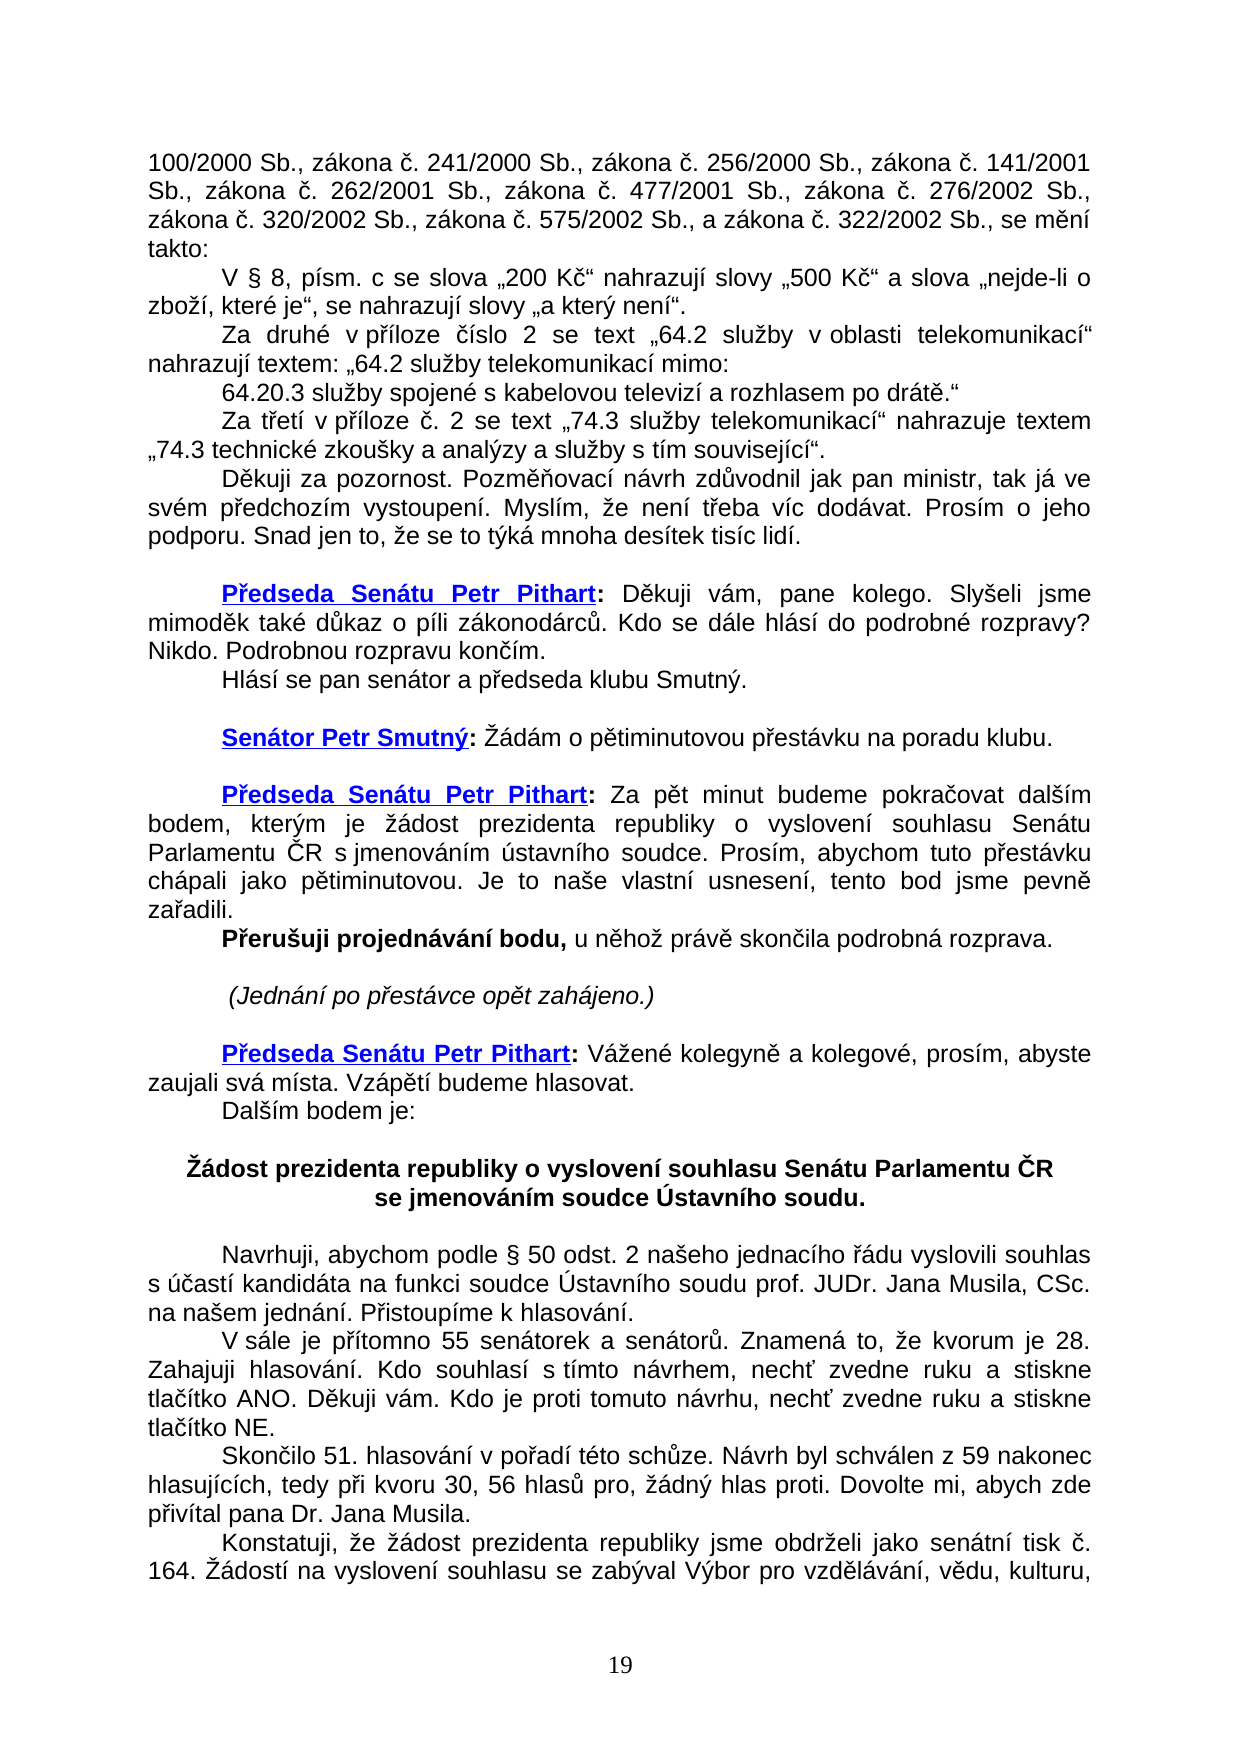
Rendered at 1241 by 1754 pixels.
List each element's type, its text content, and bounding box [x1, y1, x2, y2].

text Předseda Senátu Petr Pithart: Vážené kolegyně a kolegové, prosím, abyste zaujali svá místa. Vzápětí budeme hlasovat. [148, 1039, 1093, 1096]
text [148, 148, 1093, 263]
text Děkuji za pozornost. Pozměňovací návrh zdůvodnil jak pan ministr, tak já ve svém předchozím vystoupení. Myslím, že není třeba víc dodávat. Prosím o jeho podporu. Snad jen to, že se to týká mnoha desítek tisíc lidí. [148, 464, 1093, 550]
text 64.20.3 služby spojené s kabelovou televizí a rozhlasem po drátě.“ [148, 378, 1093, 406]
text Hlásí se pan senátor a předseda klubu Smutný. [148, 665, 1093, 694]
text Předseda Senátu Petr Pithart: Za pět minut budeme pokračovat dalším bodem, kterým je žádost prezidenta republiky o vyslovení souhlasu Senátu Parlamentu ČR s jmenováním ústavního soudce. Prosím, abychom tuto přestávku chápali jako pětiminutovou. Je to naše vlastní usnesení, tento bod jsme pevně zařadili. [148, 780, 1093, 924]
text Přerušuji projednávání bodu, u něhož právě skončila podrobná rozprava. [148, 924, 1093, 953]
text Navrhuji, abychom podle § 50 odst. 2 našeho jednacího řádu vyslovili souhlas s účastí kandidáta na funkci soudce Ústavního soudu prof. JUDr. Jana Musila, CSc. na našem jednání. Přistoupíme k hlasování. [148, 1240, 1093, 1326]
text Předseda Senátu Petr Pithart: Děkuji vám, pane kolego. Slyšeli jsme mimoděk také důkaz o píli zákonodárců. Kdo se dále hlásí do podrobné rozpravy? Nikdo. Podrobnou rozpravu končím. [148, 579, 1093, 665]
text (Jednání po přestávce opět zahájeno.) [148, 981, 1093, 1010]
text Dalším bodem je: [148, 1096, 1093, 1125]
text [148, 1528, 1093, 1585]
text <A NAME='soudce'></A>Žádost prezidenta republiky o vyslovení souhlasu Senátu Parlamentu ČR se jmenováním soudce Ústavního soudu. [148, 1154, 1093, 1211]
text Senátor Petr Smutný: Žádám o pětiminutovou přestávku na poradu klubu. [148, 723, 1093, 751]
text V sále je přítomno 55 senátorek a senátorů. Znamená to, že kvorum je 28. Zahajuji hlasování. Kdo souhlasí s tímto návrhem, nechť zvedne ruku a stiskne tlačítko ANO. Děkuji vám. Kdo je proti tomuto návrhu, nechť zvedne ruku a stiskne tlačítko NE. [148, 1326, 1093, 1441]
text Za druhé v příloze číslo 2 se text „64.2 služby v oblasti telekomunikací“ nahrazují textem: „64.2 služby telekomunikací mimo: [148, 320, 1093, 378]
text Za třetí v příloze č. 2 se text „74.3 služby telekomunikací“ nahrazuje textem „74.3 technické zkoušky a analýzy a služby s tím související“. [148, 406, 1093, 464]
text V § 8, písm. c se slova „200 Kč“ nahrazují slovy „500 Kč“ a slova „nejde-li o zboží, které je“, se nahrazují slovy „a který není“. [148, 263, 1093, 320]
text Skončilo 51. hlasování v pořadí této schůze. Návrh byl schválen z 59 nakonec hlasujících, tedy při kvoru 30, 56 hlasů pro, žádný hlas proti. Dovolte mi, abych zde přivítal pana Dr. Jana Musila. [148, 1441, 1093, 1528]
